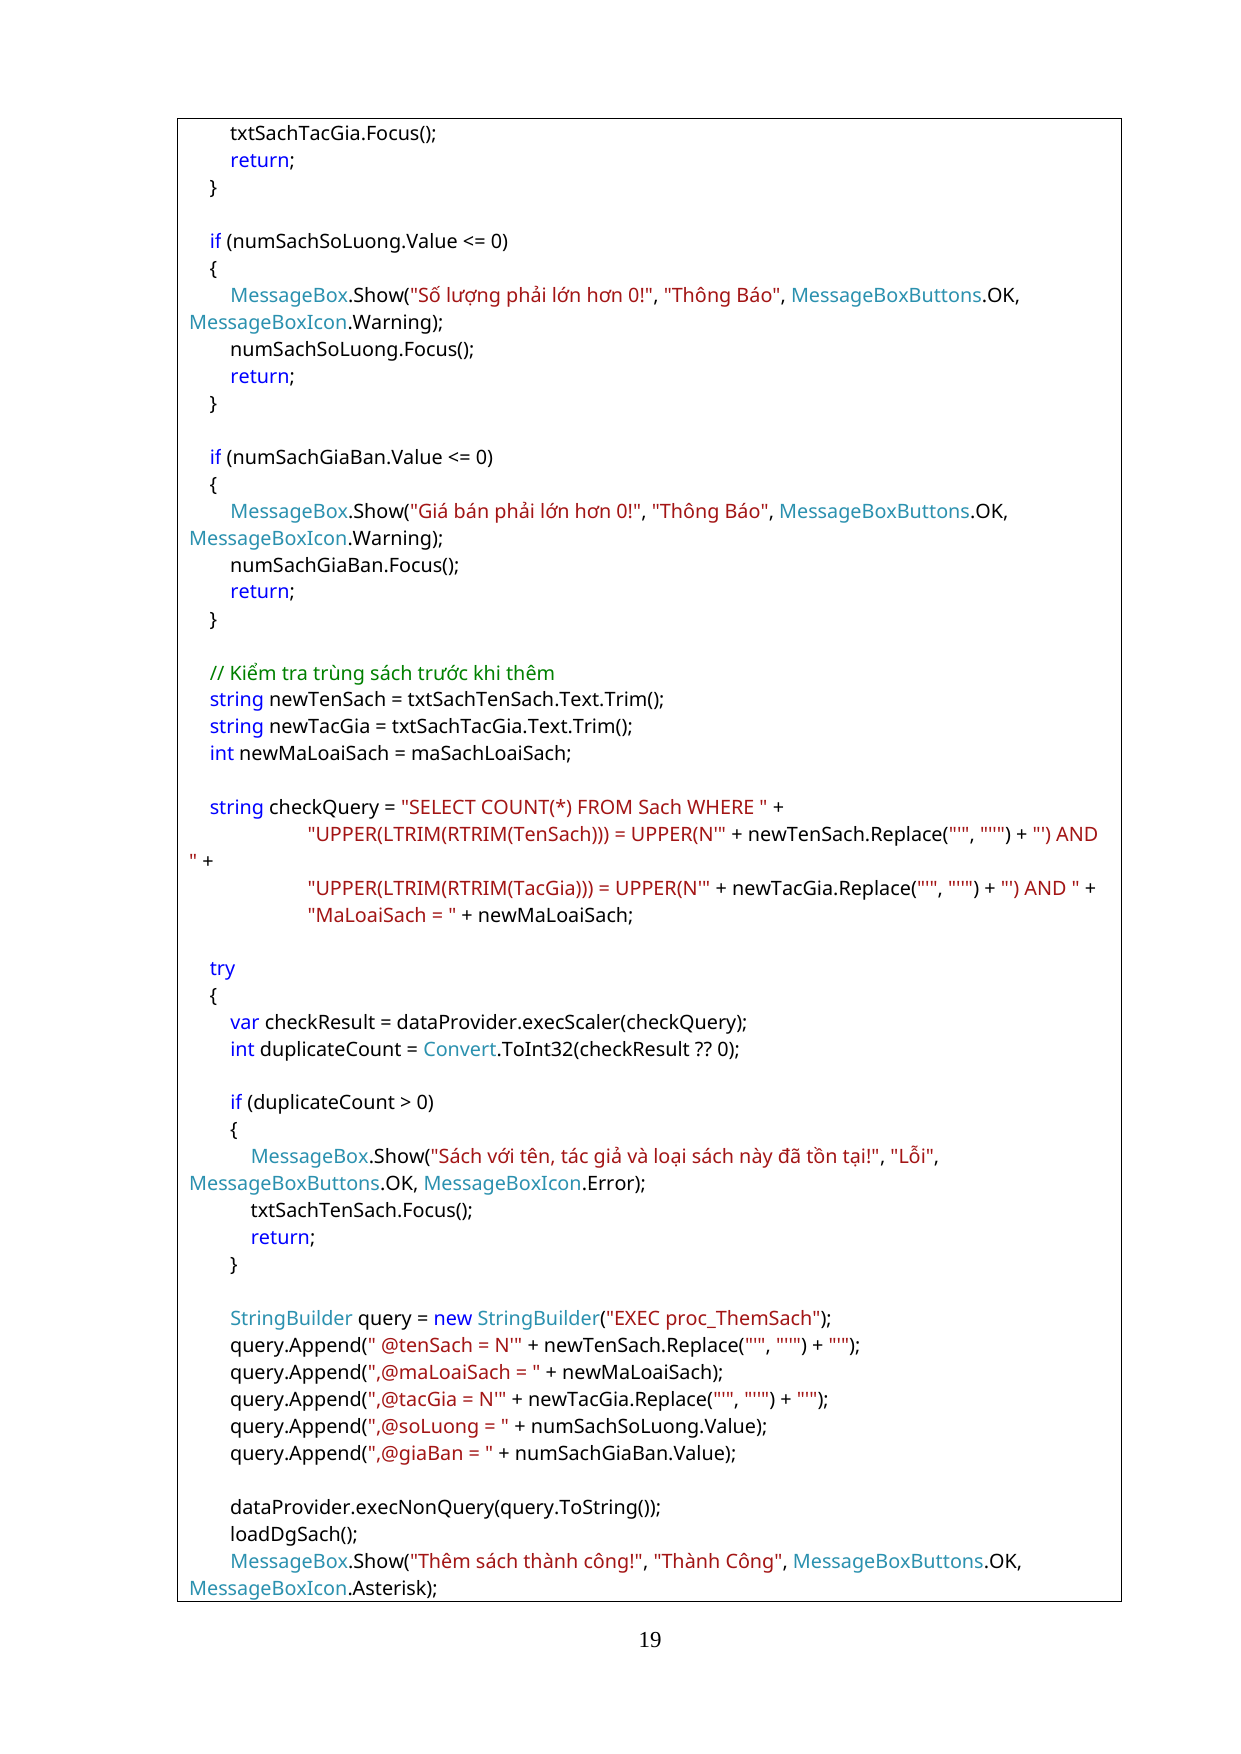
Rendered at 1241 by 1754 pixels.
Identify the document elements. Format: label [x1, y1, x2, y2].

table_header [178, 119, 1121, 1601]
